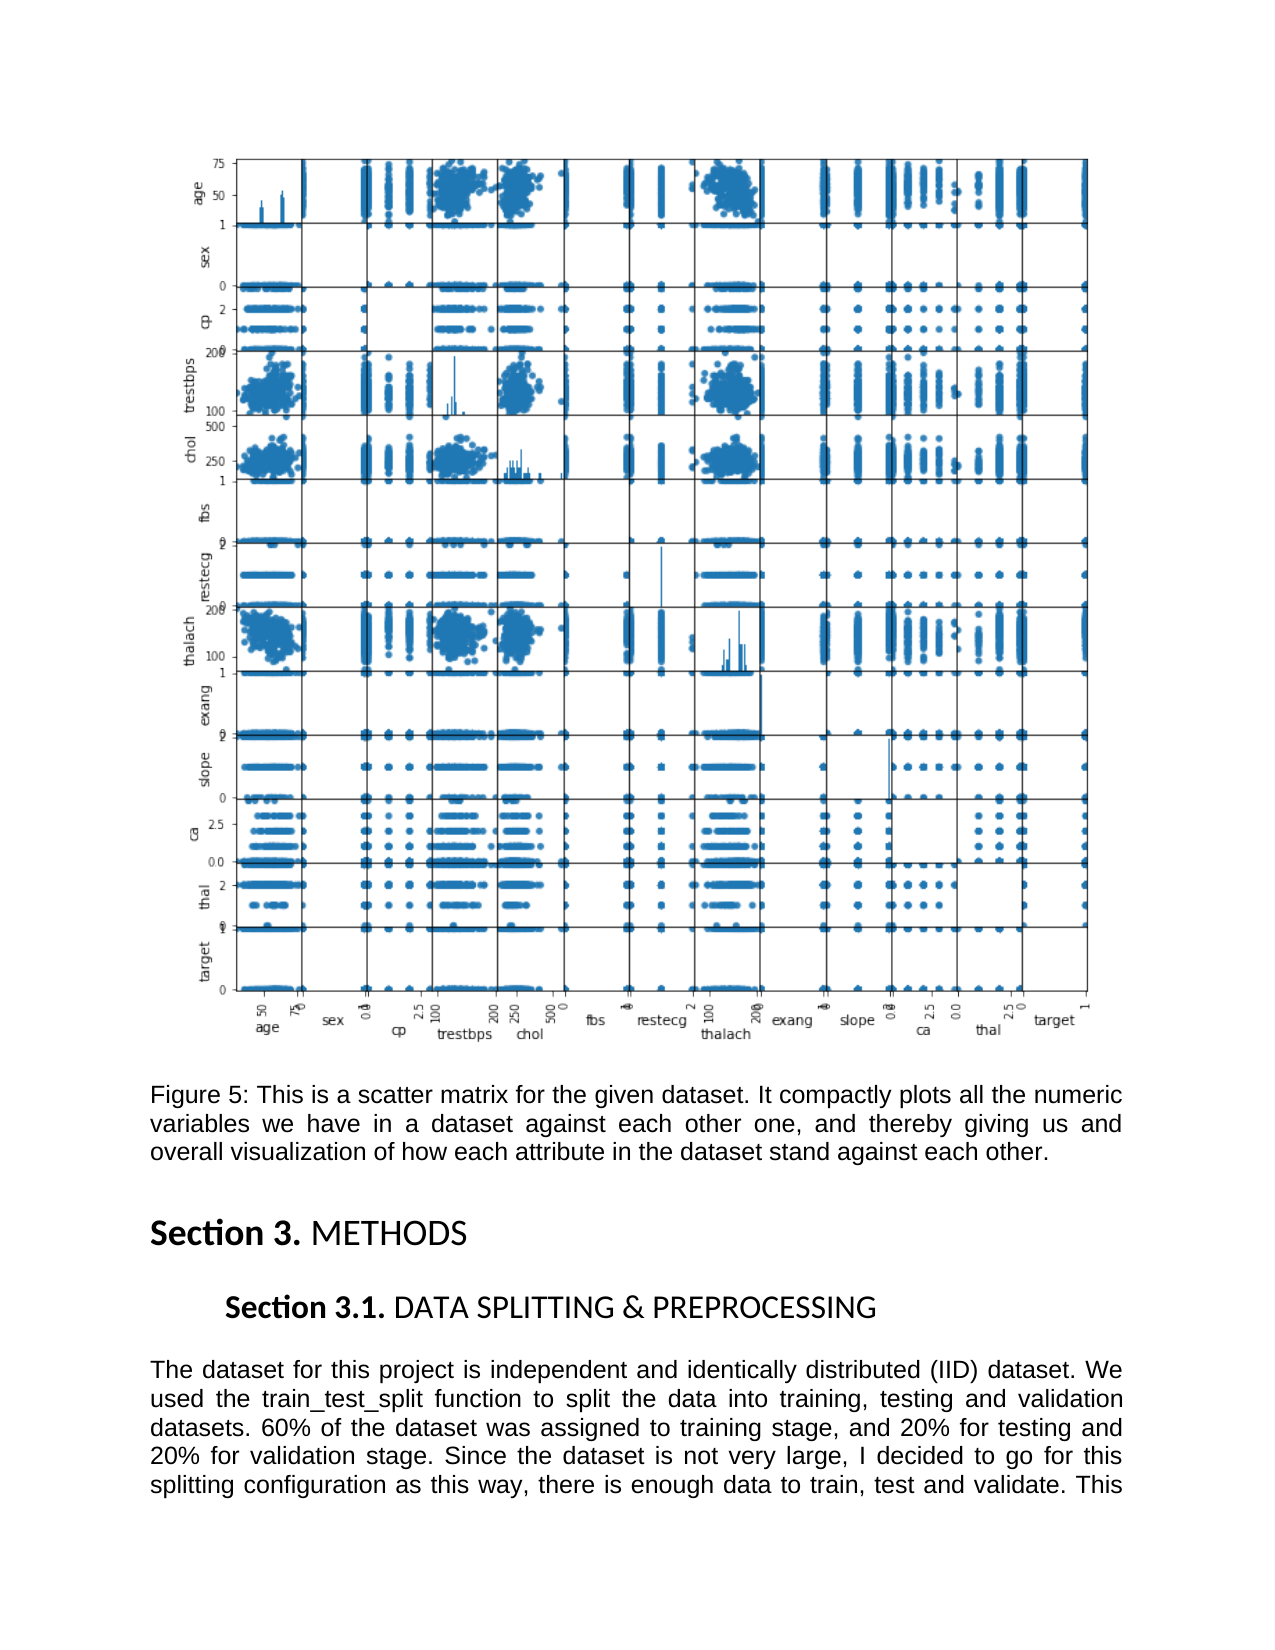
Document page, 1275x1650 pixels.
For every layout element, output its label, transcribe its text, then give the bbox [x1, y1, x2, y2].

text Figure 5: This is a scatter matrix for the given dataset. It compactly plots all the numeric variables we have in a dataset against each other one, and thereby giving us and overall visualization of how each attribute in the dataset stand against each other. [150, 1080, 1125, 1166]
picture [175, 150, 1100, 1052]
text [150, 1355, 1125, 1499]
text Section 3. METHODS [150, 1209, 1125, 1255]
text Section 3.1. DATA SPLITTING & PREPROCESSING [150, 1286, 1125, 1326]
